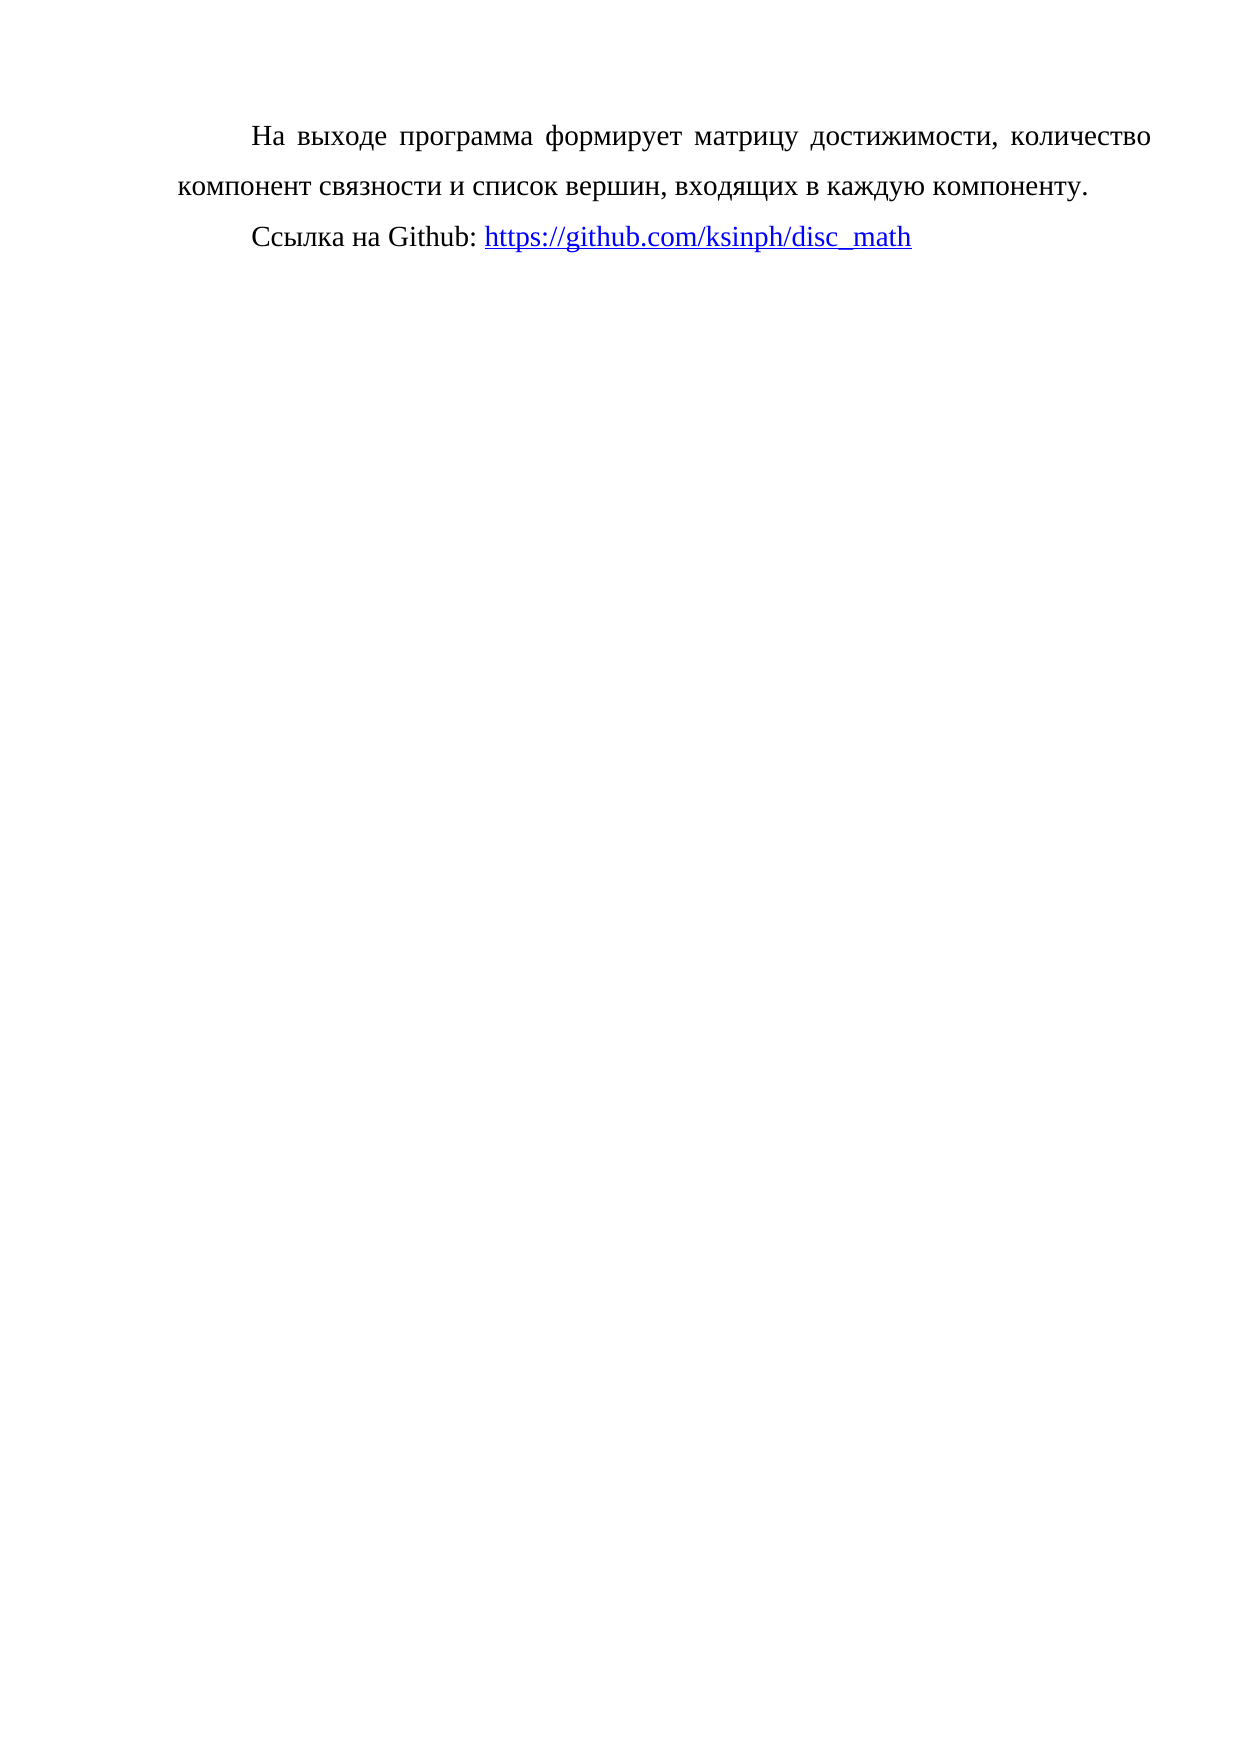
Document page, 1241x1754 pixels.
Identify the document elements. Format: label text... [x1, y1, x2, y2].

text Ссылка на Github: https://github.com/ksinph/disc_math [177, 219, 1152, 252]
text На выходе программа формирует матрицу достижимости, количество компонент связности и список вершин, входящих в каждую компоненту. [177, 118, 1152, 202]
